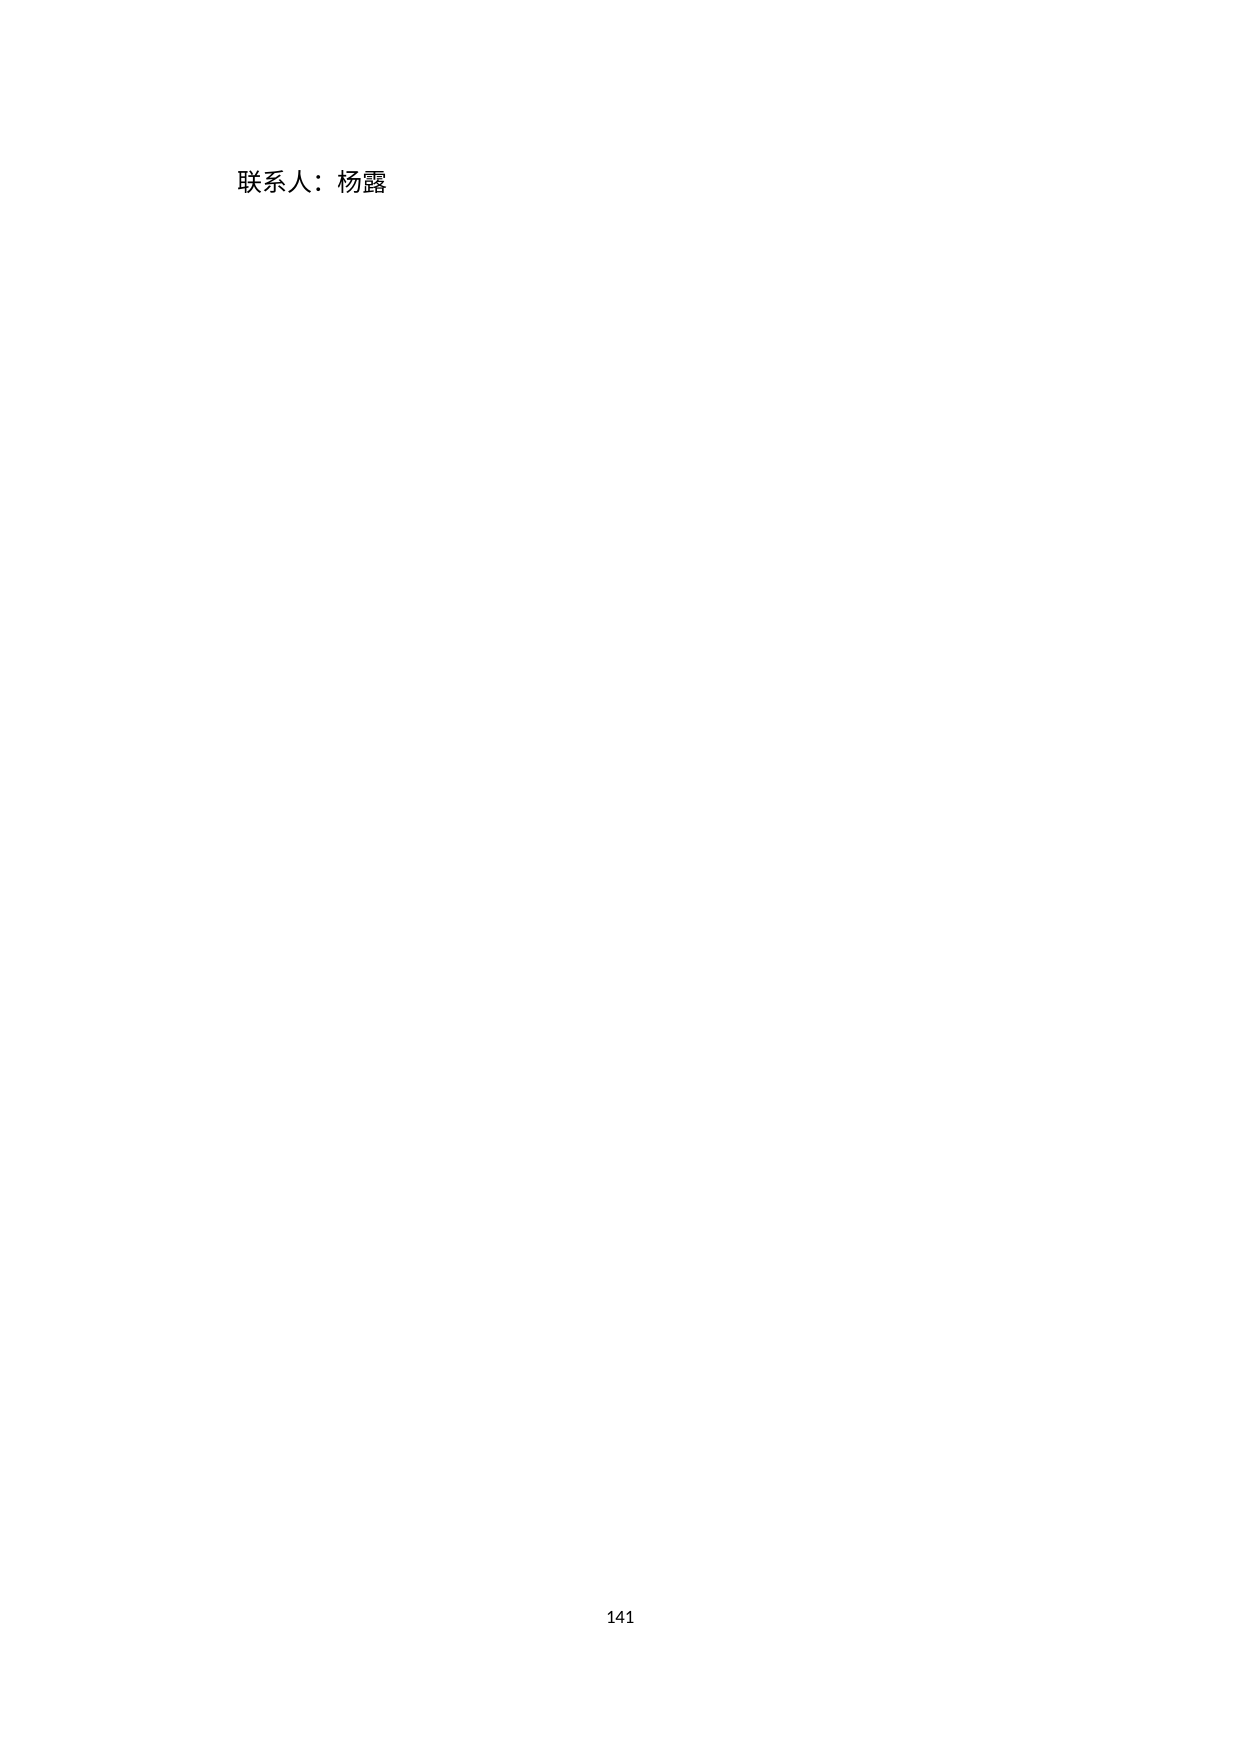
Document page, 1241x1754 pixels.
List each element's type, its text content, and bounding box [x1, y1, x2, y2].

text 联系人：杨露 [187, 162, 1053, 198]
